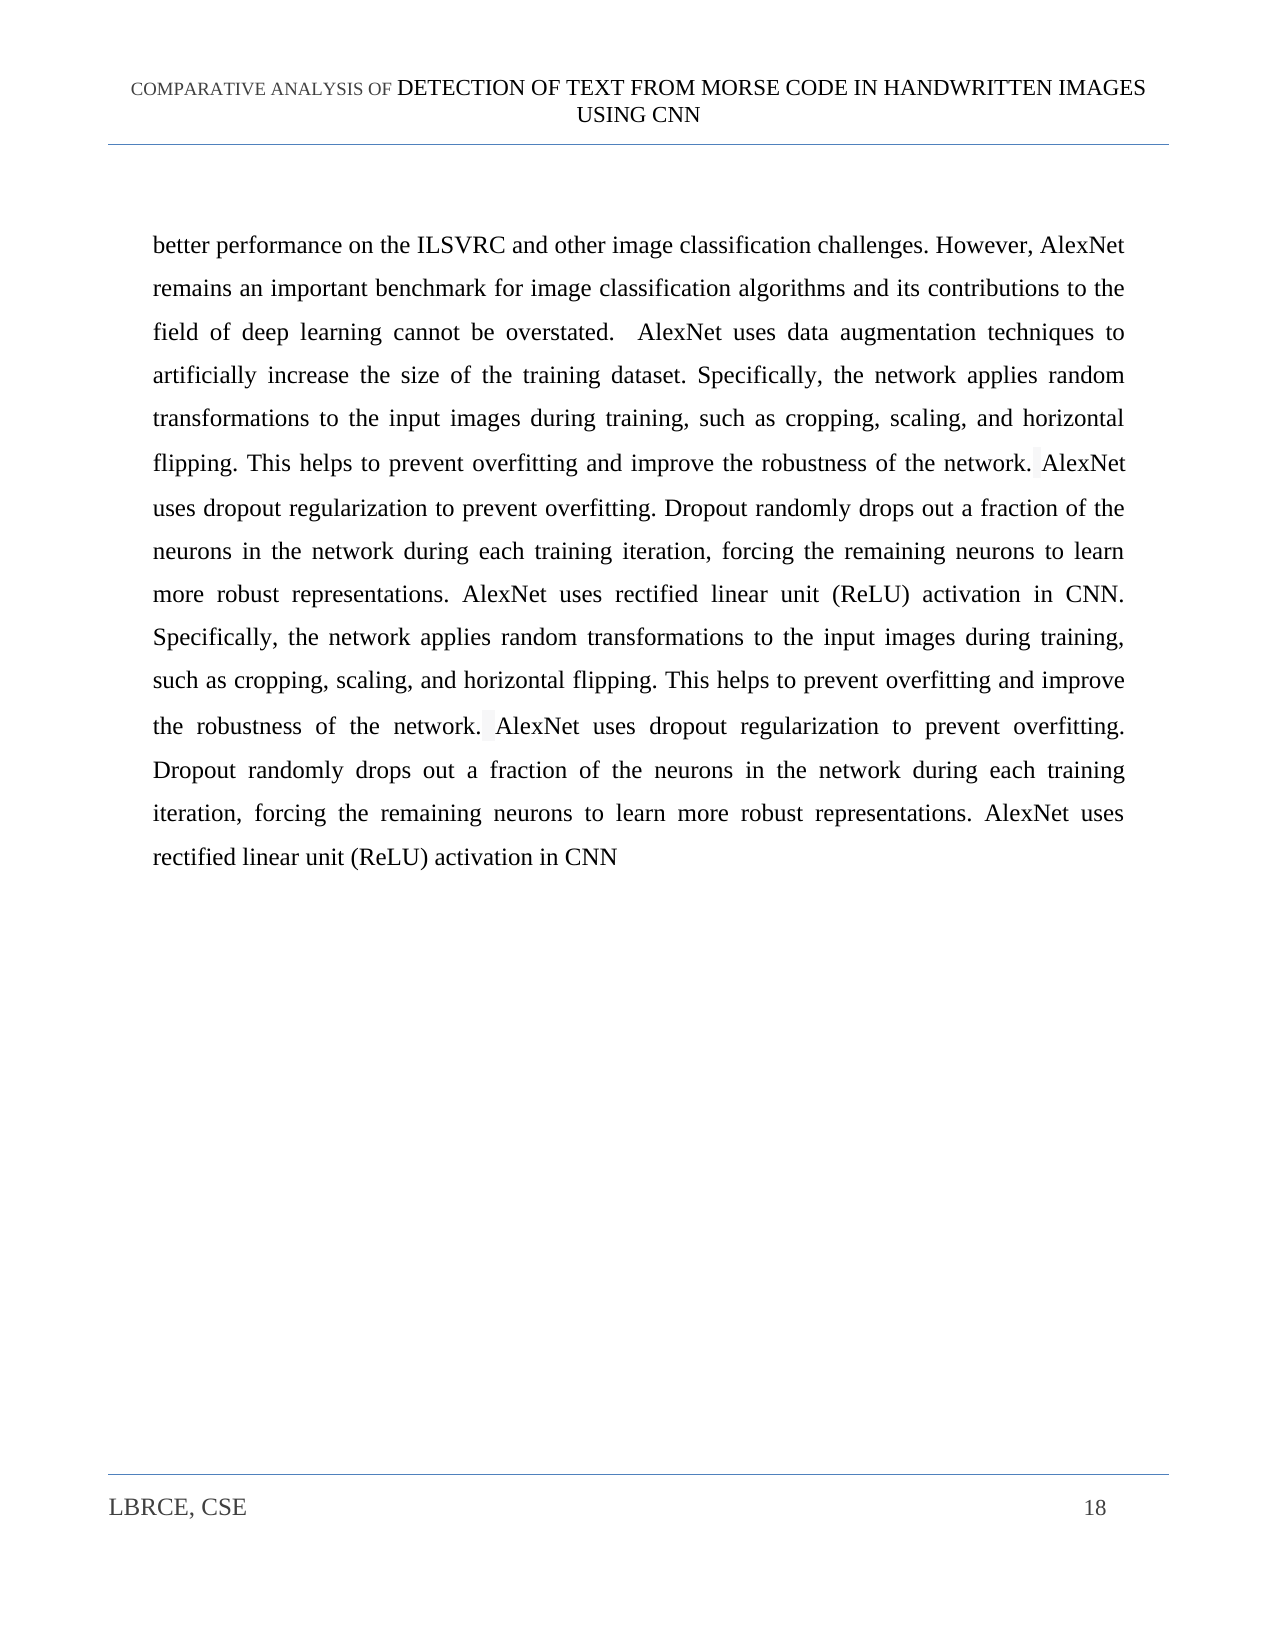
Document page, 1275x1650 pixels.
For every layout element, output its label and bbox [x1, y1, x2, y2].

text [138, 230, 1126, 870]
